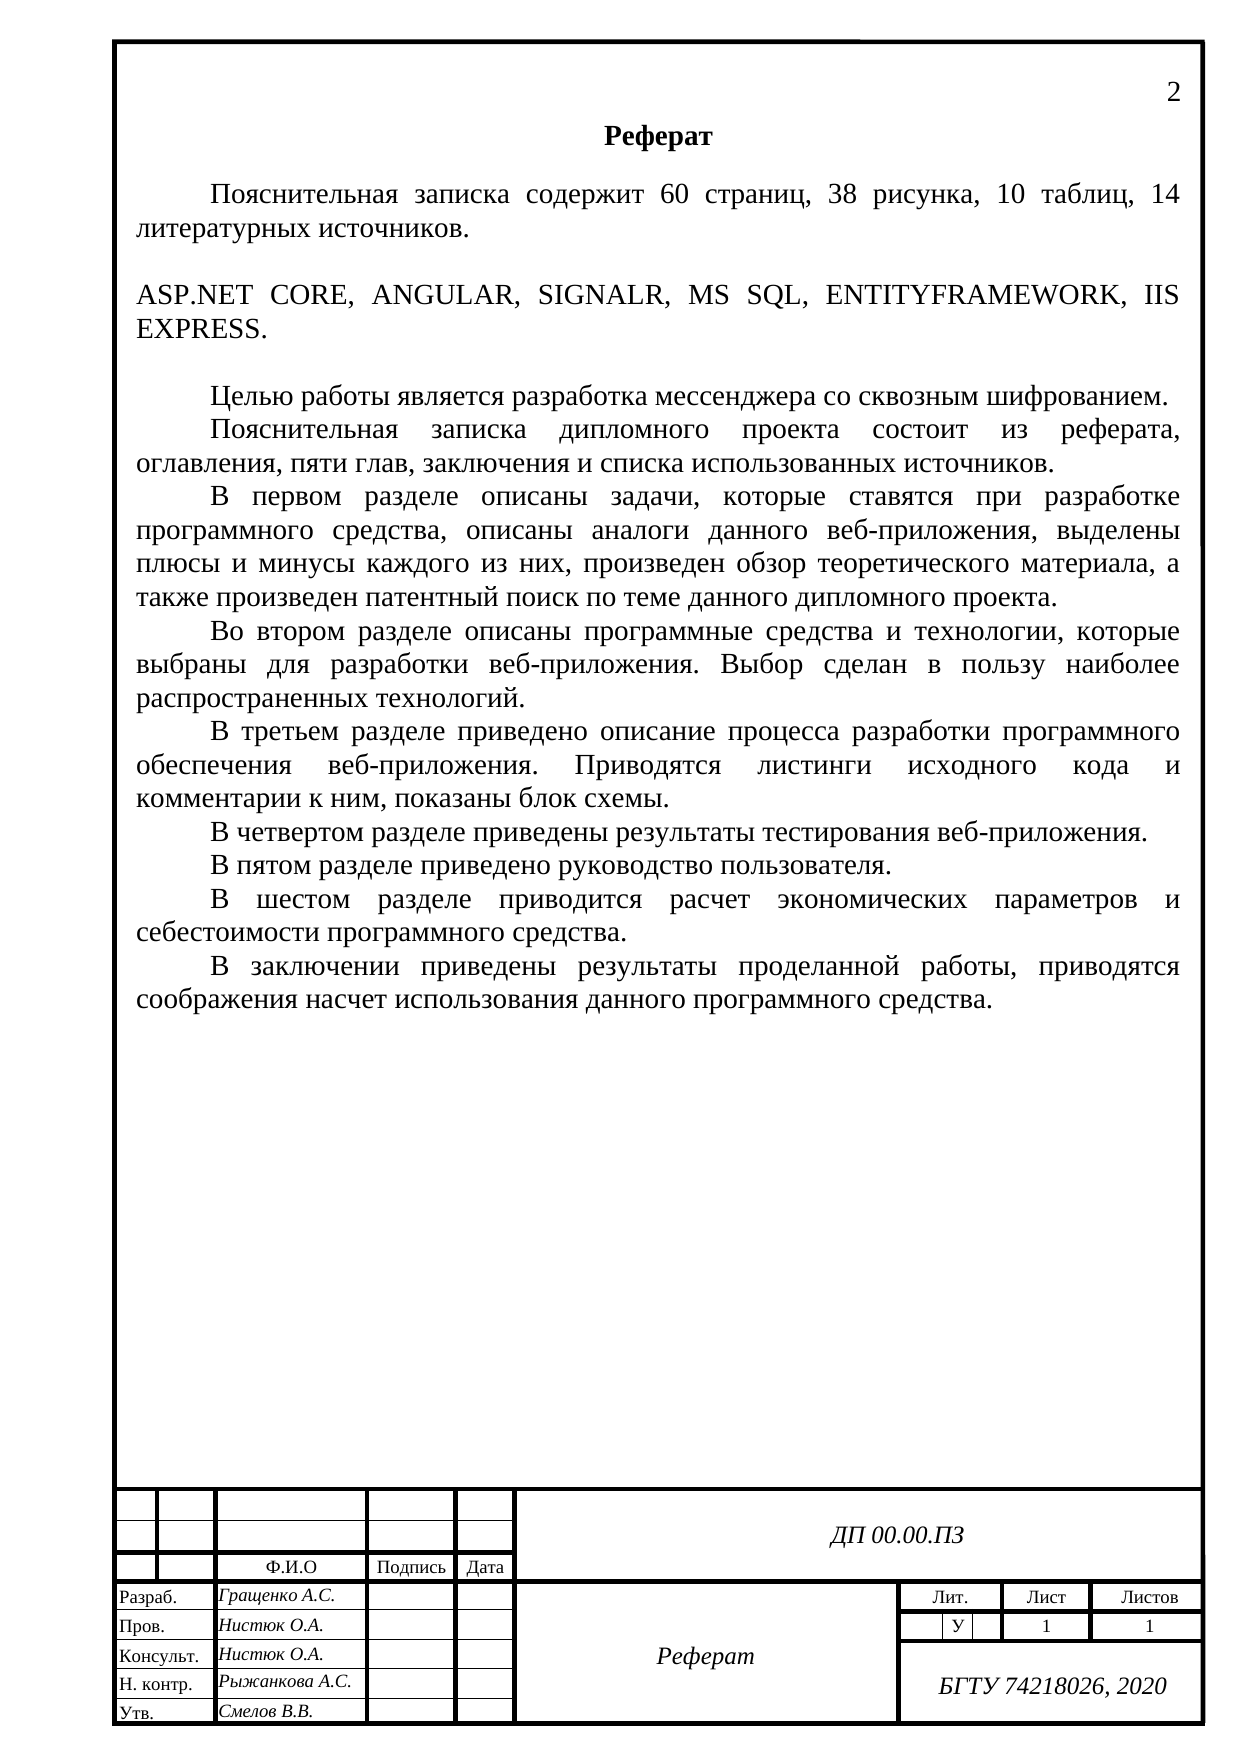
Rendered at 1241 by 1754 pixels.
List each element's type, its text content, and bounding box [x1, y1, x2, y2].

text Asp.Net Core, Angular, signalr, ms sql, ENTITYFRAMEWORK, IIs express. [136, 277, 1181, 344]
text В шестом разделе приводится расчет экономических параметров и себестоимости программного средства. [136, 881, 1181, 948]
text В четвертом разделе приведены результаты тестирования веб-приложения. [136, 814, 1181, 847]
text В заключении приведены результаты проделанной работы, приводятся соображения насчет использования данного программного средства. [136, 948, 1181, 1015]
text Целью работы является разработка мессенджера со сквозным шифрованием. [136, 378, 1181, 411]
text В третьем разделе приведено описание процесса разработки программного обеспечения веб-приложения. Приводятся листинги исходного кода и комментарии к ним, показаны блок схемы. [136, 713, 1181, 814]
subtitle Реферат [136, 118, 1181, 152]
text В пятом разделе приведено руководство пользователя. [136, 847, 1181, 881]
text В первом разделе описаны задачи, которые ставятся при разработке программного средства, описаны аналоги данного веб-приложения, выделены плюсы и минусы каждого из них, произведен обзор теоретического материала, а также произведен патентный поиск по теме данного дипломного проекта. [136, 478, 1181, 613]
text Пояснительная записка дипломного проекта состоит из реферата, оглавления, пяти глав, заключения и списка использованных источников. [136, 411, 1181, 478]
text Во втором разделе описаны программные средства и технологии, которые выбраны для разработки веб-приложения. Выбор сделан в пользу наиболее распространенных технологий. [136, 613, 1181, 713]
text Пояснительная записка содержит 60 страниц, 38 рисунка, 10 таблиц, 14 литературных источников. [136, 177, 1181, 244]
